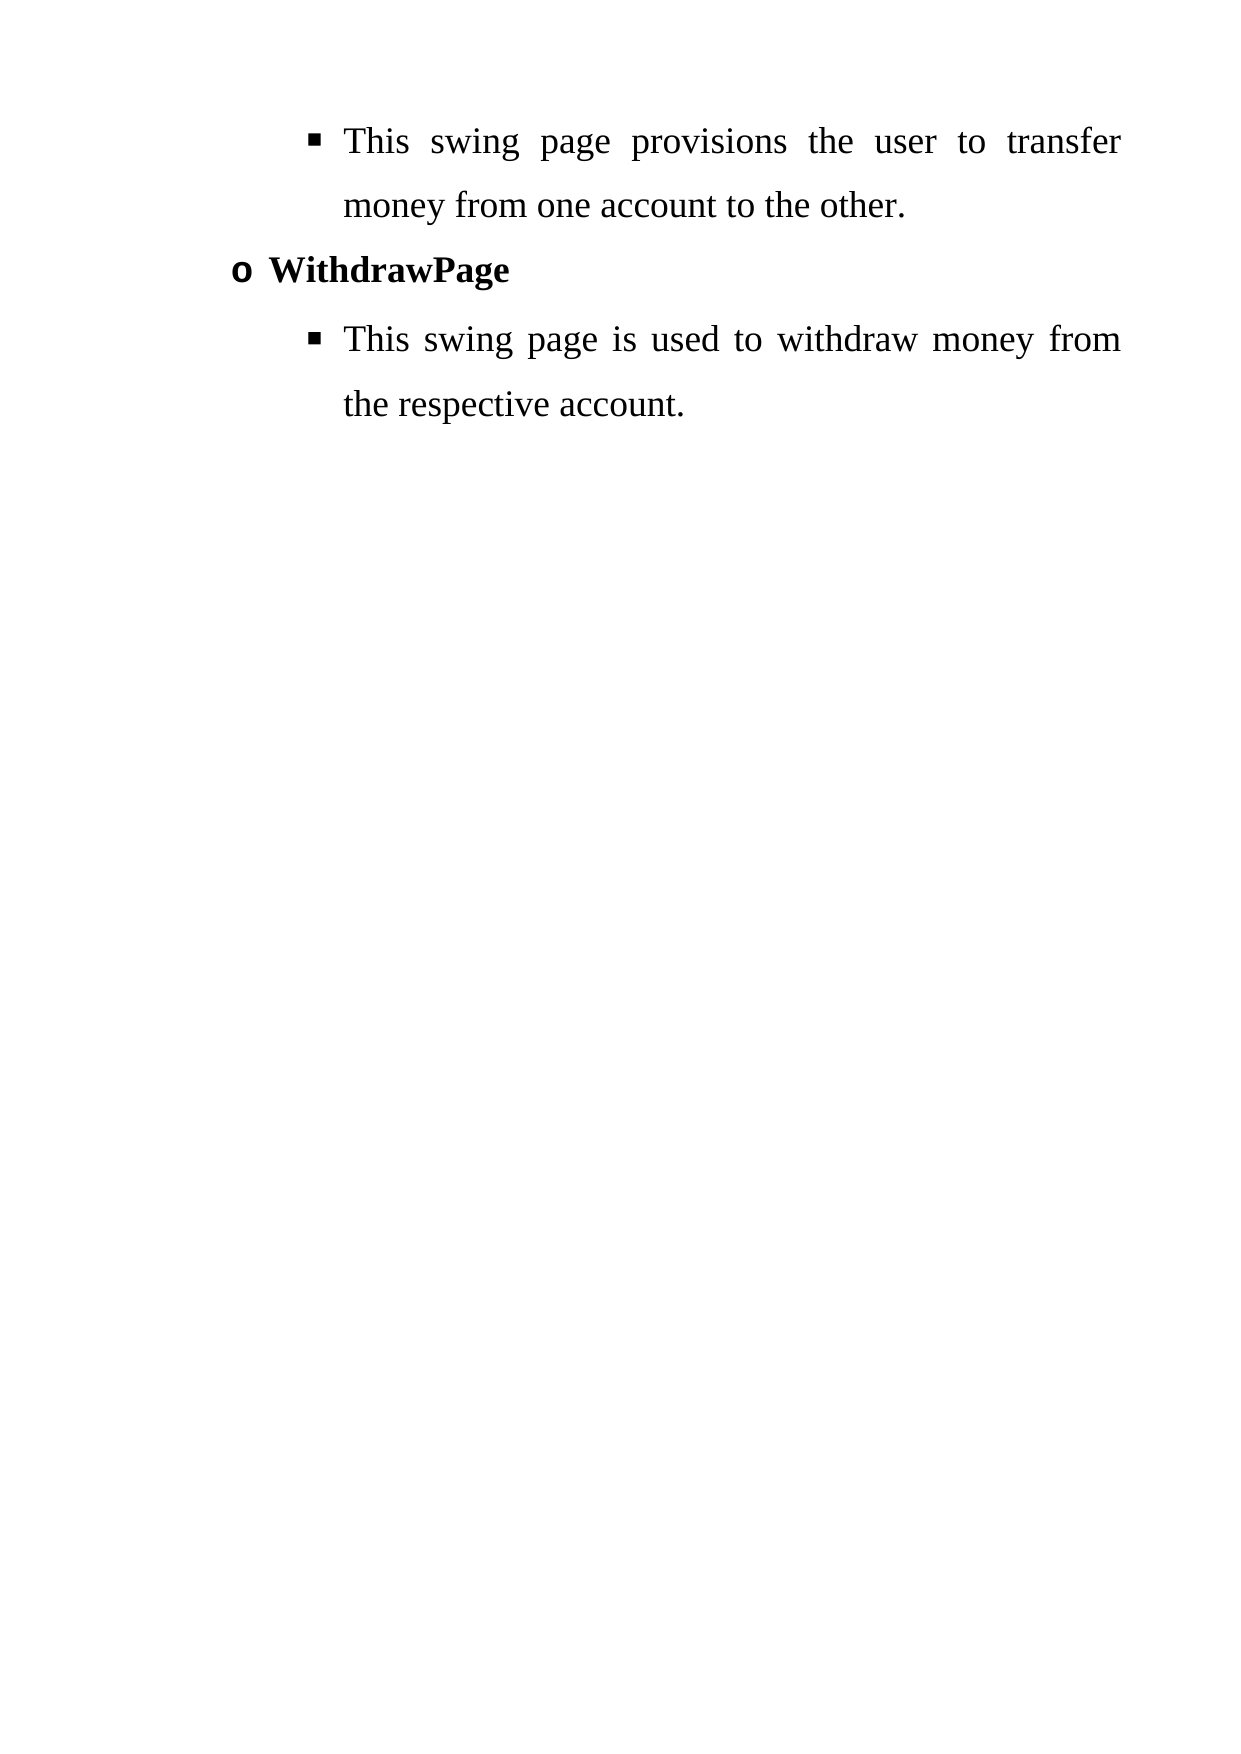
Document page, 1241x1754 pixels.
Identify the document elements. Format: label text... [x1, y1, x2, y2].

list WithdrawPage [231, 247, 1122, 294]
list This swing page provisions the user to transfer money from one account to the other. [306, 118, 1122, 226]
list This swing page is used to withdraw money from the respective account. [306, 317, 1122, 425]
